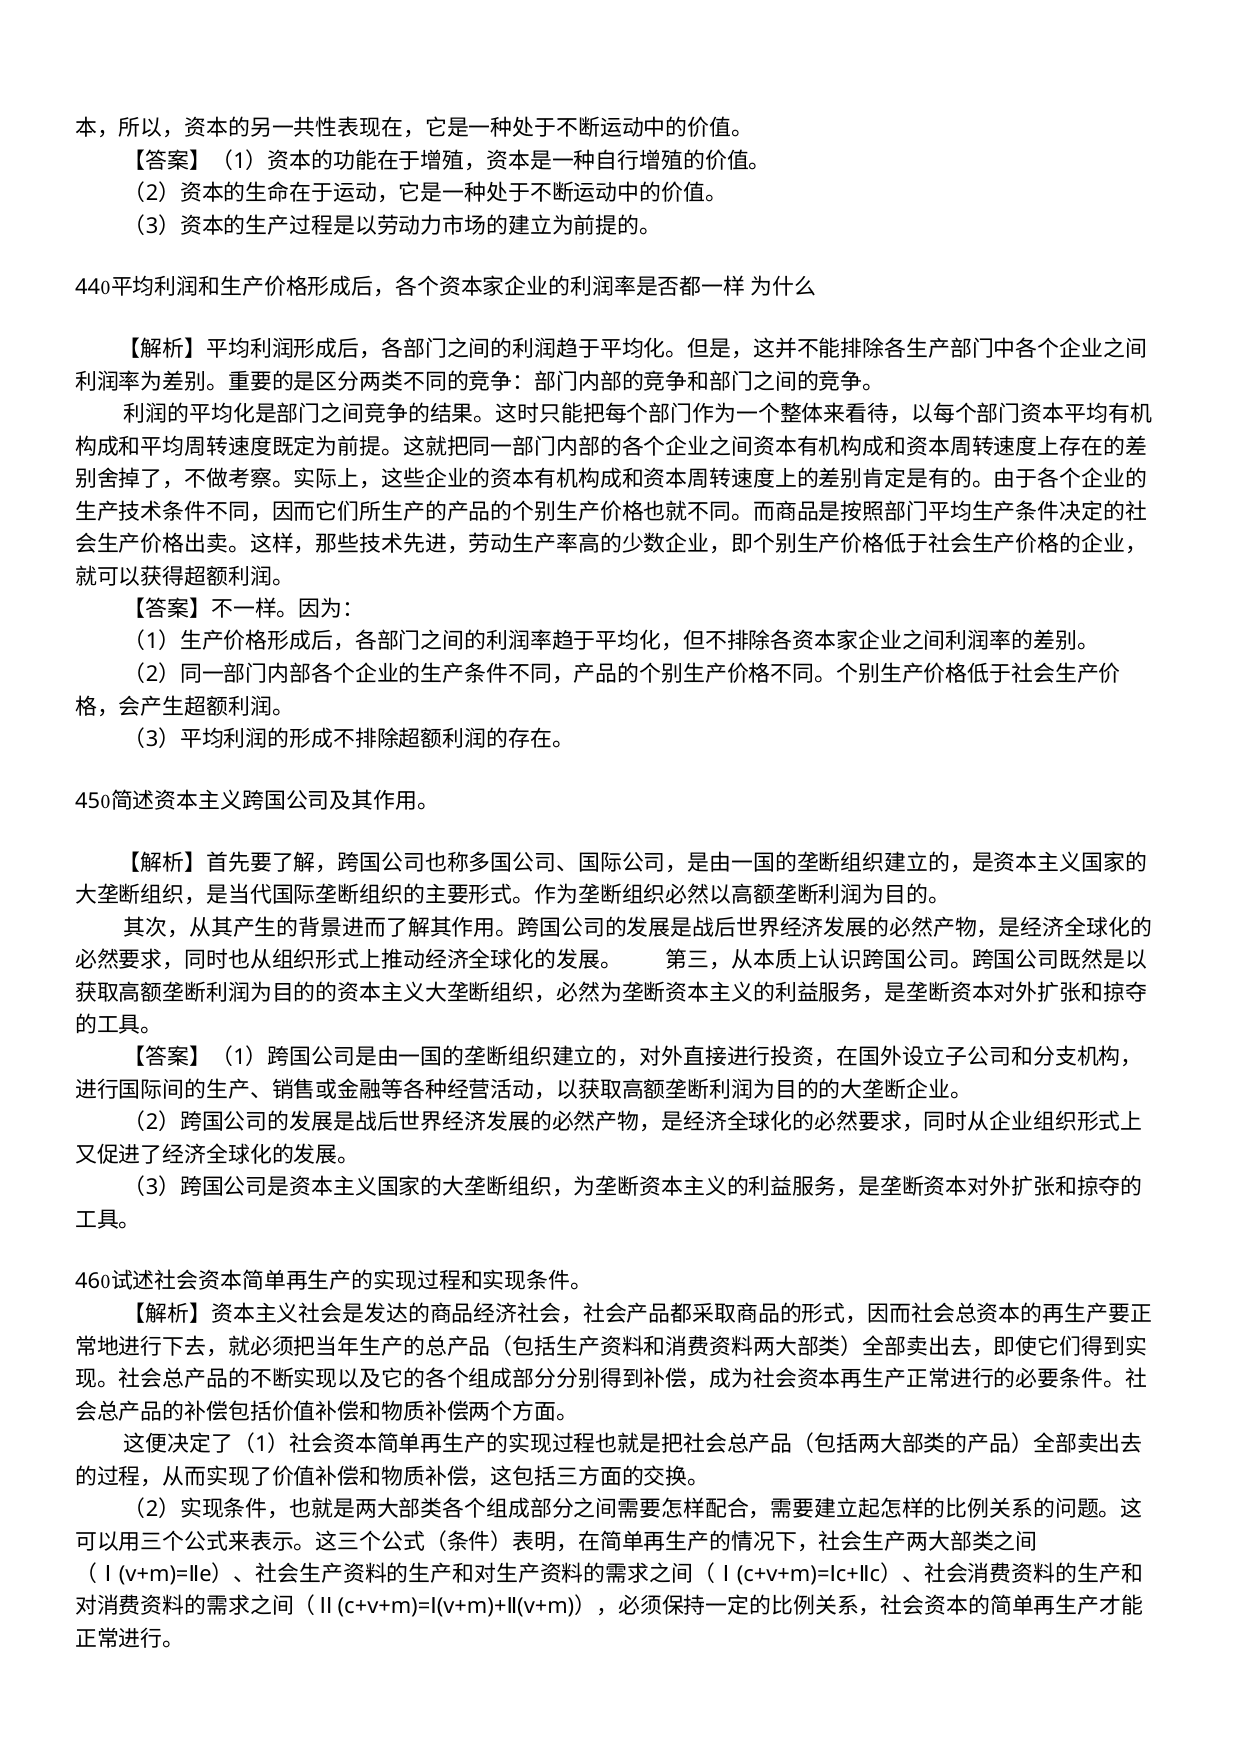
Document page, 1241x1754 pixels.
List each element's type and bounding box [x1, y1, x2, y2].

table_cell [75, 81, 1153, 1653]
